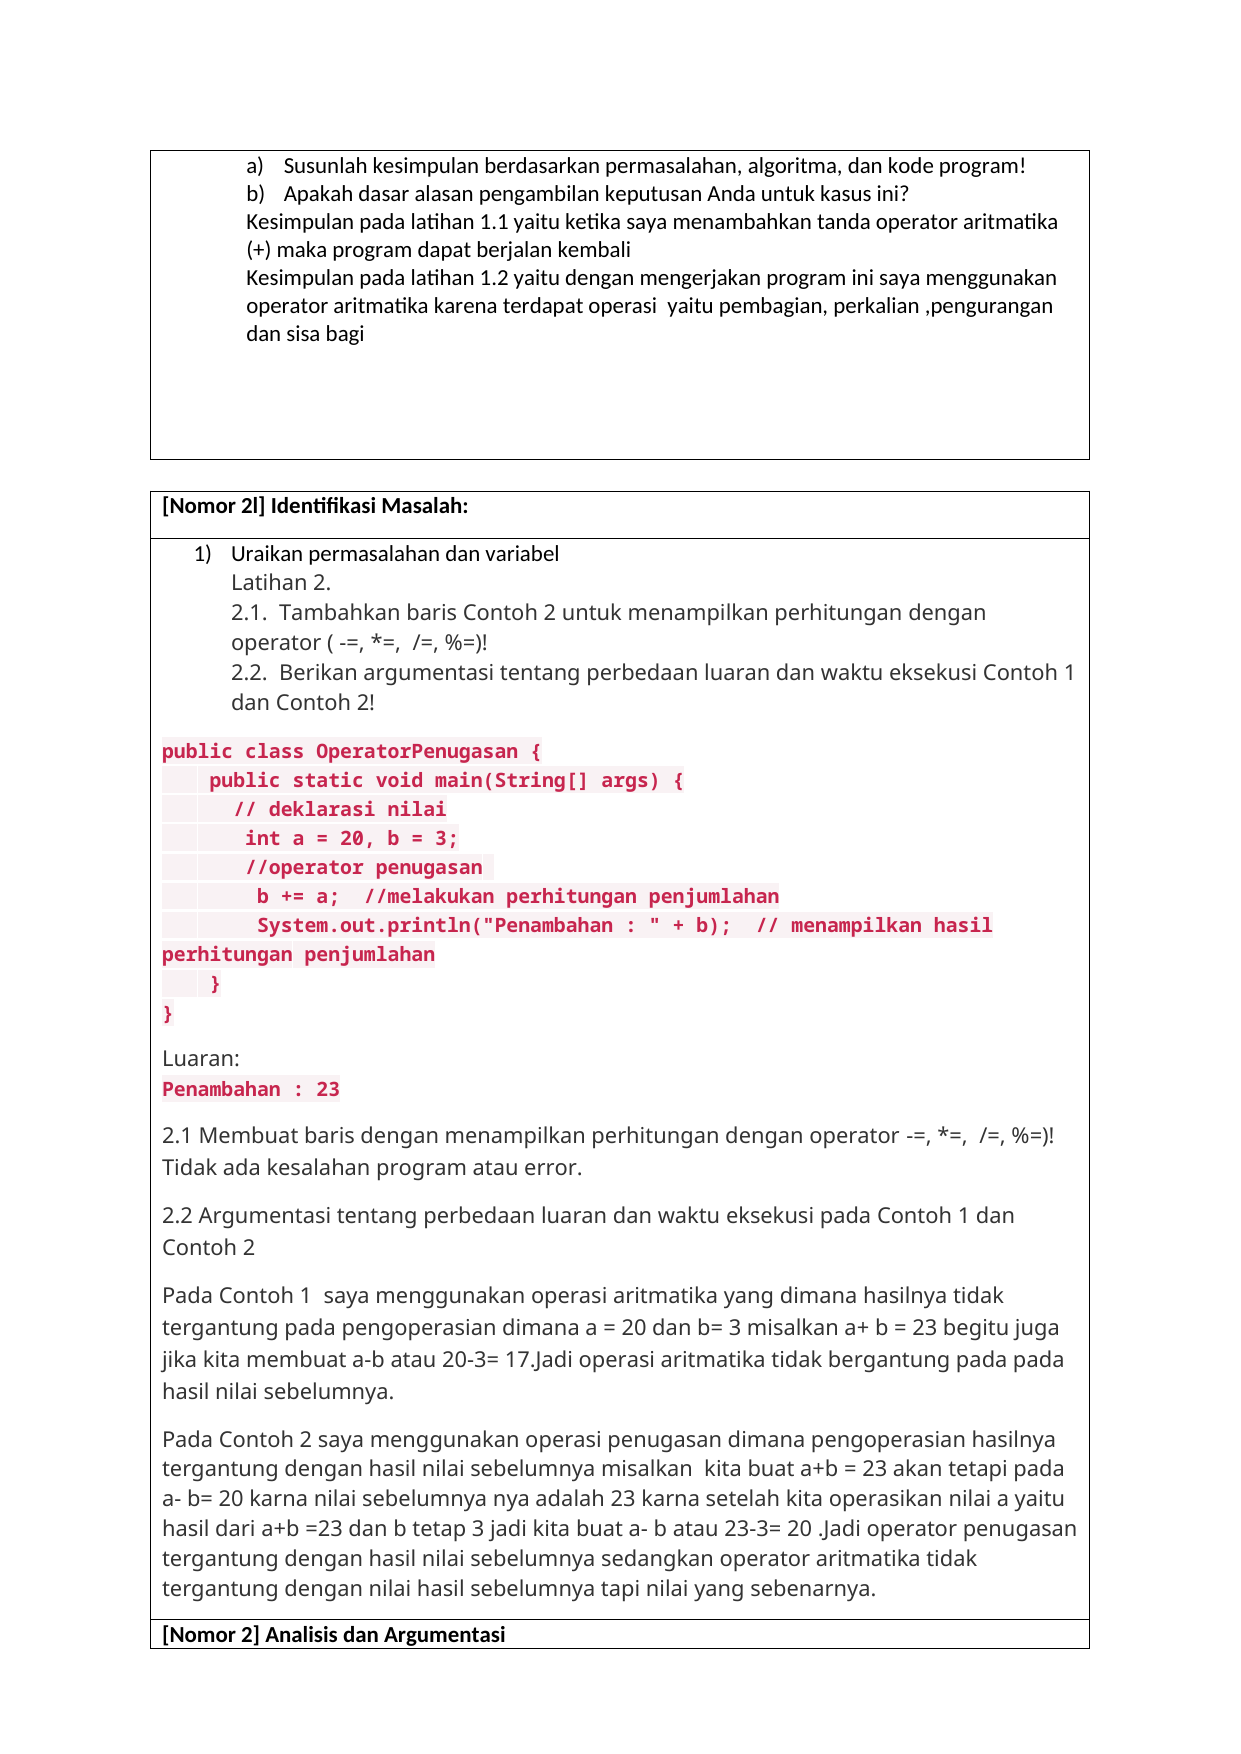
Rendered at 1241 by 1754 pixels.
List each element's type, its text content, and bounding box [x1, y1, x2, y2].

table_cell Uraikan permasalahan dan variabel Latihan 2. 2.1. Tambahkan baris Contoh 2 untuk menampilkan perhitungan dengan operator ( -=, *=, /=, %=)! 2.2. Berikan argumentasi tentang perbedaan luaran dan waktu eksekusi Contoh 1 dan Contoh 2! public class OperatorPenugasan { public static void main(String[] args) { // deklarasi nilai int a = 20, b = 3; //operator penugasan b += a; //melakukan perhitungan penjumlahan System.out.println("Penambahan : " + b); // menampilkan hasil perhitungan penjumlahan } } Luaran: Penambahan : 23 2.1 Membuat baris dengan menampilkan perhitungan dengan operator -=, *=, /=, %=)! Tidak ada kesalahan program atau error. 2.2 Argumentasi tentang perbedaan luaran dan waktu eksekusi pada Contoh 1 dan Contoh 2 Pada Contoh 1 saya menggunakan operasi aritmatika yang dimana hasilnya tidak tergantung pada pengoperasian dimana a = 20 dan b= 3 misalkan a+ b = 23 begitu juga jika kita membuat a-b atau 20-3= 17.Jadi operasi aritmatika tidak bergantung pada pada hasil nilai sebelumnya. Pada Contoh 2 saya menggunakan operasi penugasan dimana pengoperasian hasilnya tergantung dengan hasil nilai sebelumnya misalkan kita buat a+b = 23 akan tetapi pada a- b= 20 karna nilai sebelumnya nya adalah 23 karna setelah kita operasikan nilai a yaitu hasil dari a+b =23 dan b tetap 3 jadi kita buat a- b atau 23-3= 20 .Jadi operator penugasan tergantung dengan hasil nilai sebelumnya sedangkan operator aritmatika tidak tergantung dengan nilai hasil sebelumnya tapi nilai yang sebenarnya. [151, 539, 1089, 1619]
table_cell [151, 1620, 1089, 1648]
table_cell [151, 151, 1089, 459]
table_header [Nomor 2l] Identifikasi Masalah: [151, 492, 1089, 538]
